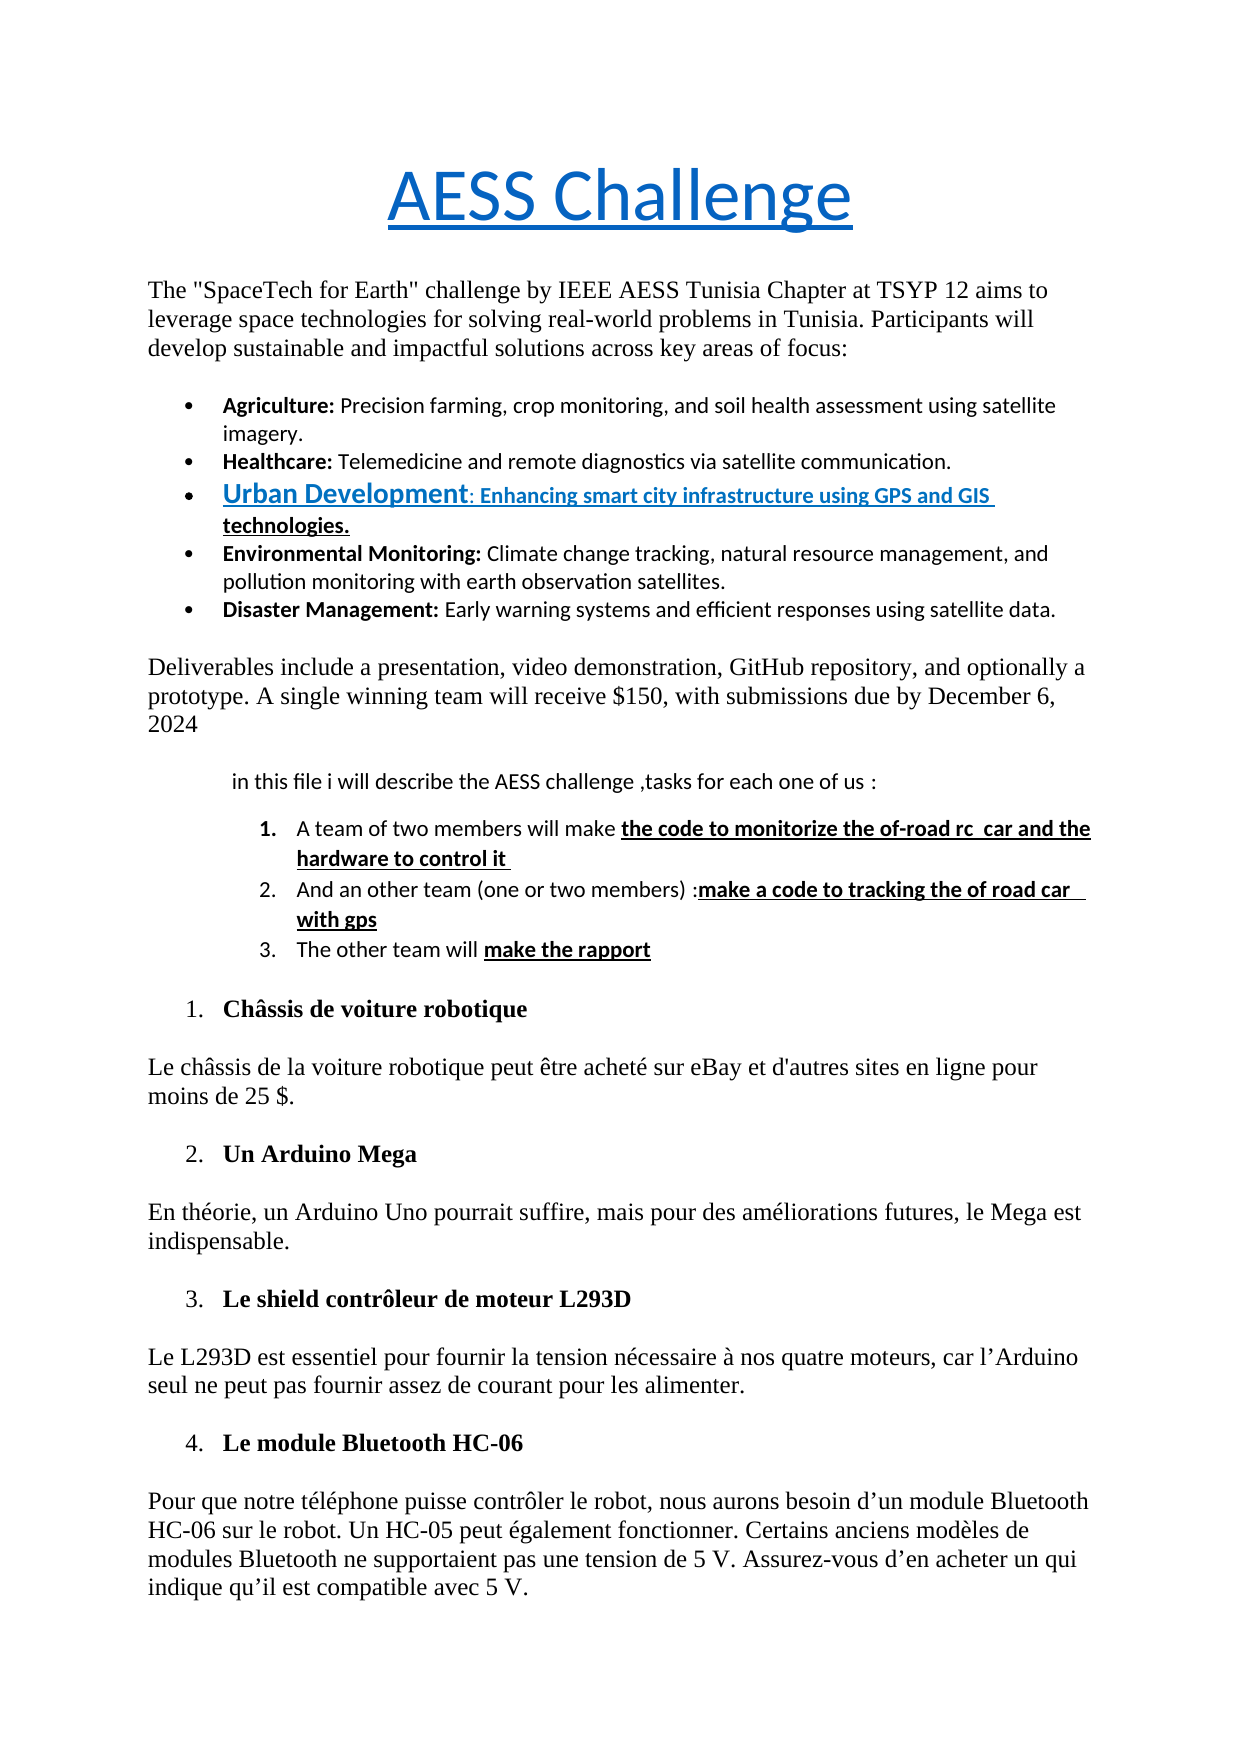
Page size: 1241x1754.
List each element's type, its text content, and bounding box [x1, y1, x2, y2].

list Environmental Monitoring: Climate change tracking, natural resource management, and pollution monitoring with earth observation satellites. [185, 539, 1093, 595]
list Un Arduino Mega [185, 1139, 1093, 1168]
text Le châssis de la voiture robotique peut être acheté sur eBay et d'autres sites en ligne pour moins de 25 $. [148, 1052, 1093, 1110]
list Healthcare: Telemedicine and remote diagnostics via satellite communication. [185, 447, 1093, 475]
text in this file i will describe the AESS challenge ,tasks for each one of us : [221, 767, 1093, 795]
list The other team will make the rapport [259, 935, 1093, 963]
text Le L293D est essentiel pour fournir la tension nécessaire à nos quatre moteurs, car l’Arduino seul ne peut pas fournir assez de courant pour les alimenter. [148, 1342, 1093, 1399]
text The "SpaceTech for Earth" challenge by IEEE AESS Tunisia Chapter at TSYP 12 aims to leverage space technologies for solving real-world problems in Tunisia. Participants will develop sustainable and impactful solutions across key areas of focus: [148, 276, 1093, 362]
list Le module Bluetooth HC-06 [185, 1428, 1093, 1457]
text Pour que notre téléphone puisse contrôler le robot, nous aurons besoin d’un module Bluetooth HC-06 sur le robot. Un HC-05 peut également fonctionner. Certains anciens modèles de modules Bluetooth ne supportaient pas une tension de 5 V. Assurez-vous d’en acheter un qui indique qu’il est compatible avec 5 V. [148, 1486, 1093, 1601]
list Urban Development: Enhancing smart city infrastructure using GPS and GIS technologies. [185, 475, 1093, 539]
list Châssis de voiture robotique [185, 994, 1093, 1023]
list Le shield contrôleur de moteur L293D [185, 1284, 1093, 1312]
list And an other team (one or two members) :make a code to tracking the of road car with gps [259, 875, 1093, 933]
text Deliverables include a presentation, video demonstration, GitHub repository, and optionally a prototype. A single winning team will receive $150, with submissions due by December 6, 2024 [148, 652, 1093, 738]
list Disaster Management: Early warning systems and efficient responses using satellite data. [185, 595, 1093, 623]
list Agriculture: Precision farming, crop monitoring, and soil health assessment using satellite imagery. [185, 391, 1093, 447]
list A team of two members will make the code to monitorize the of-road rc car and the hardware to control it [259, 814, 1093, 872]
text AESS Challenge [148, 148, 1093, 239]
text En théorie, un Arduino Uno pourrait suffire, mais pour des améliorations futures, le Mega est indispensable. [148, 1197, 1093, 1254]
